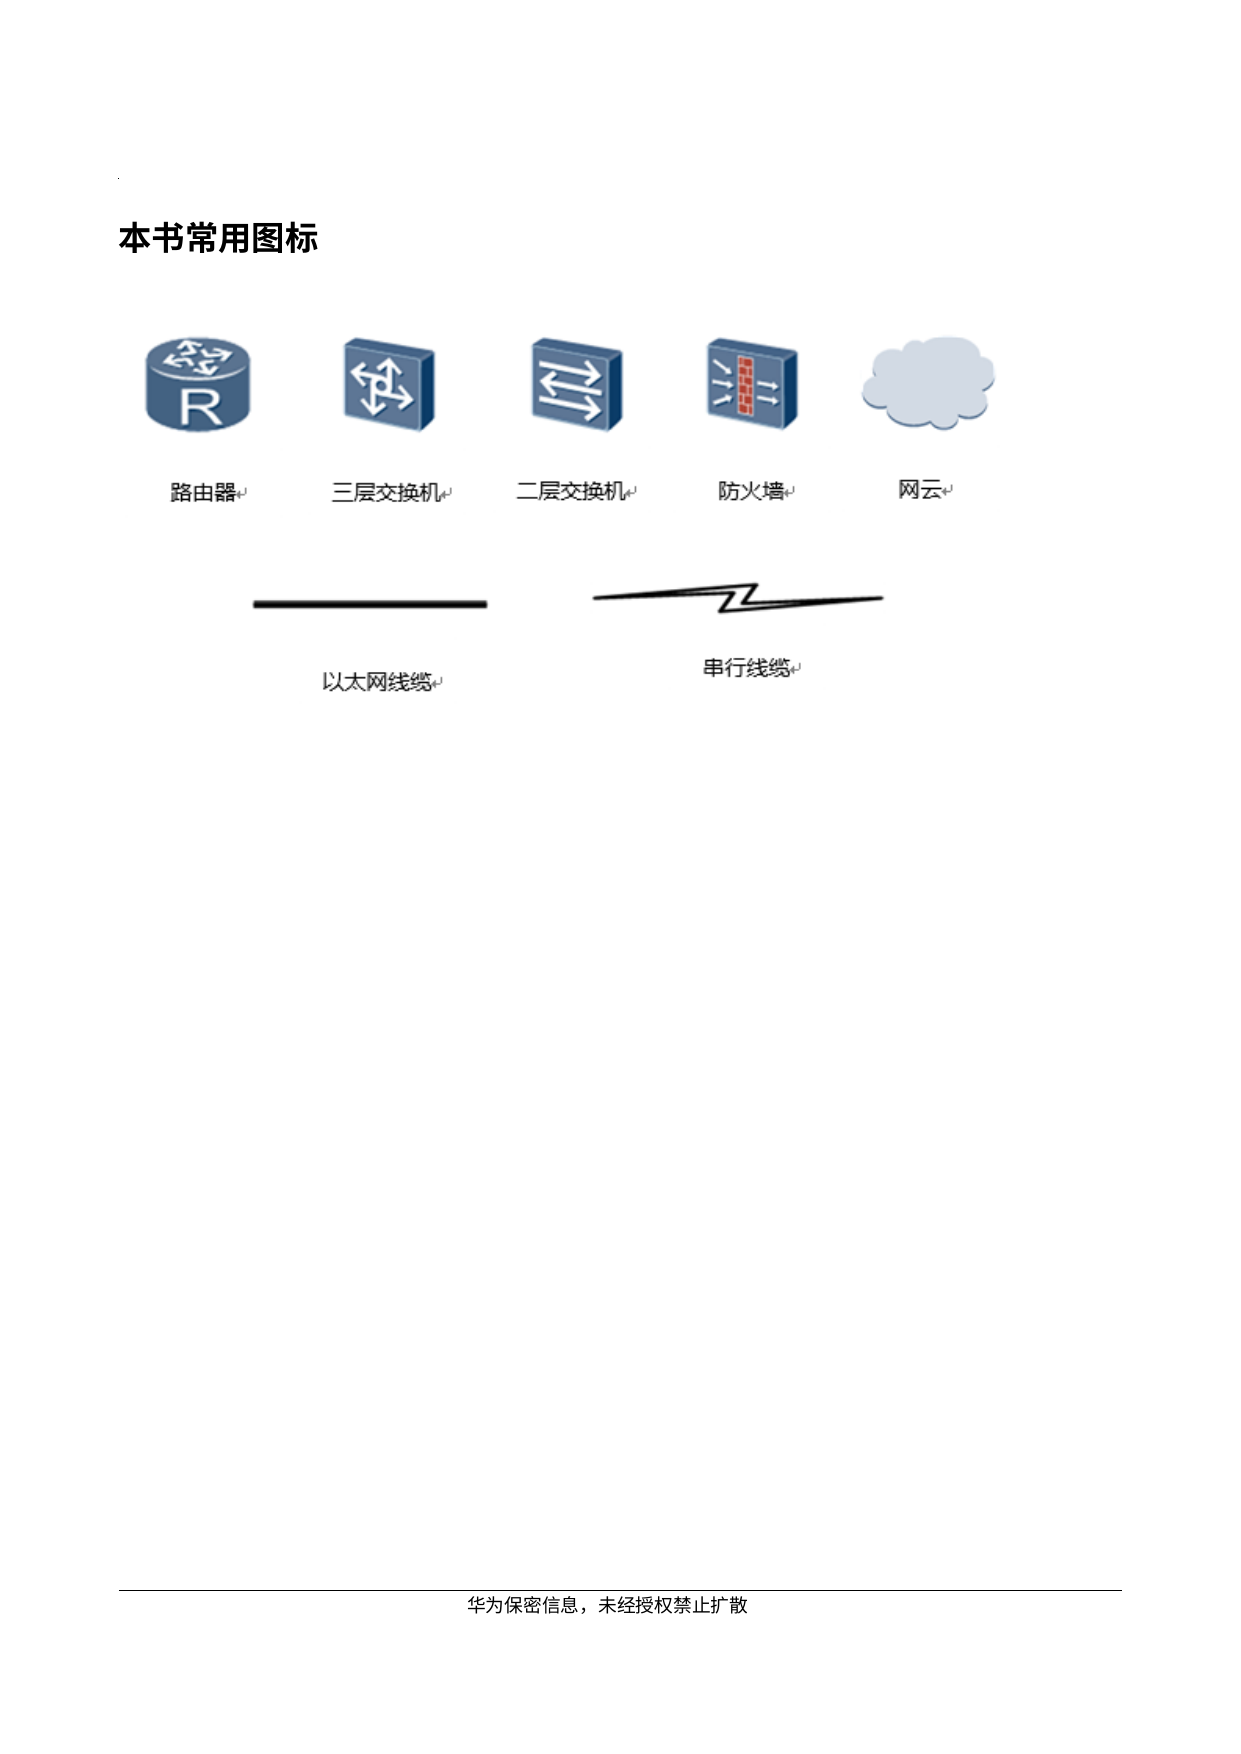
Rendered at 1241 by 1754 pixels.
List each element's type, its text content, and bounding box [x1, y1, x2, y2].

text 本书常用图标 [118, 203, 1122, 268]
picture [120, 294, 1020, 732]
